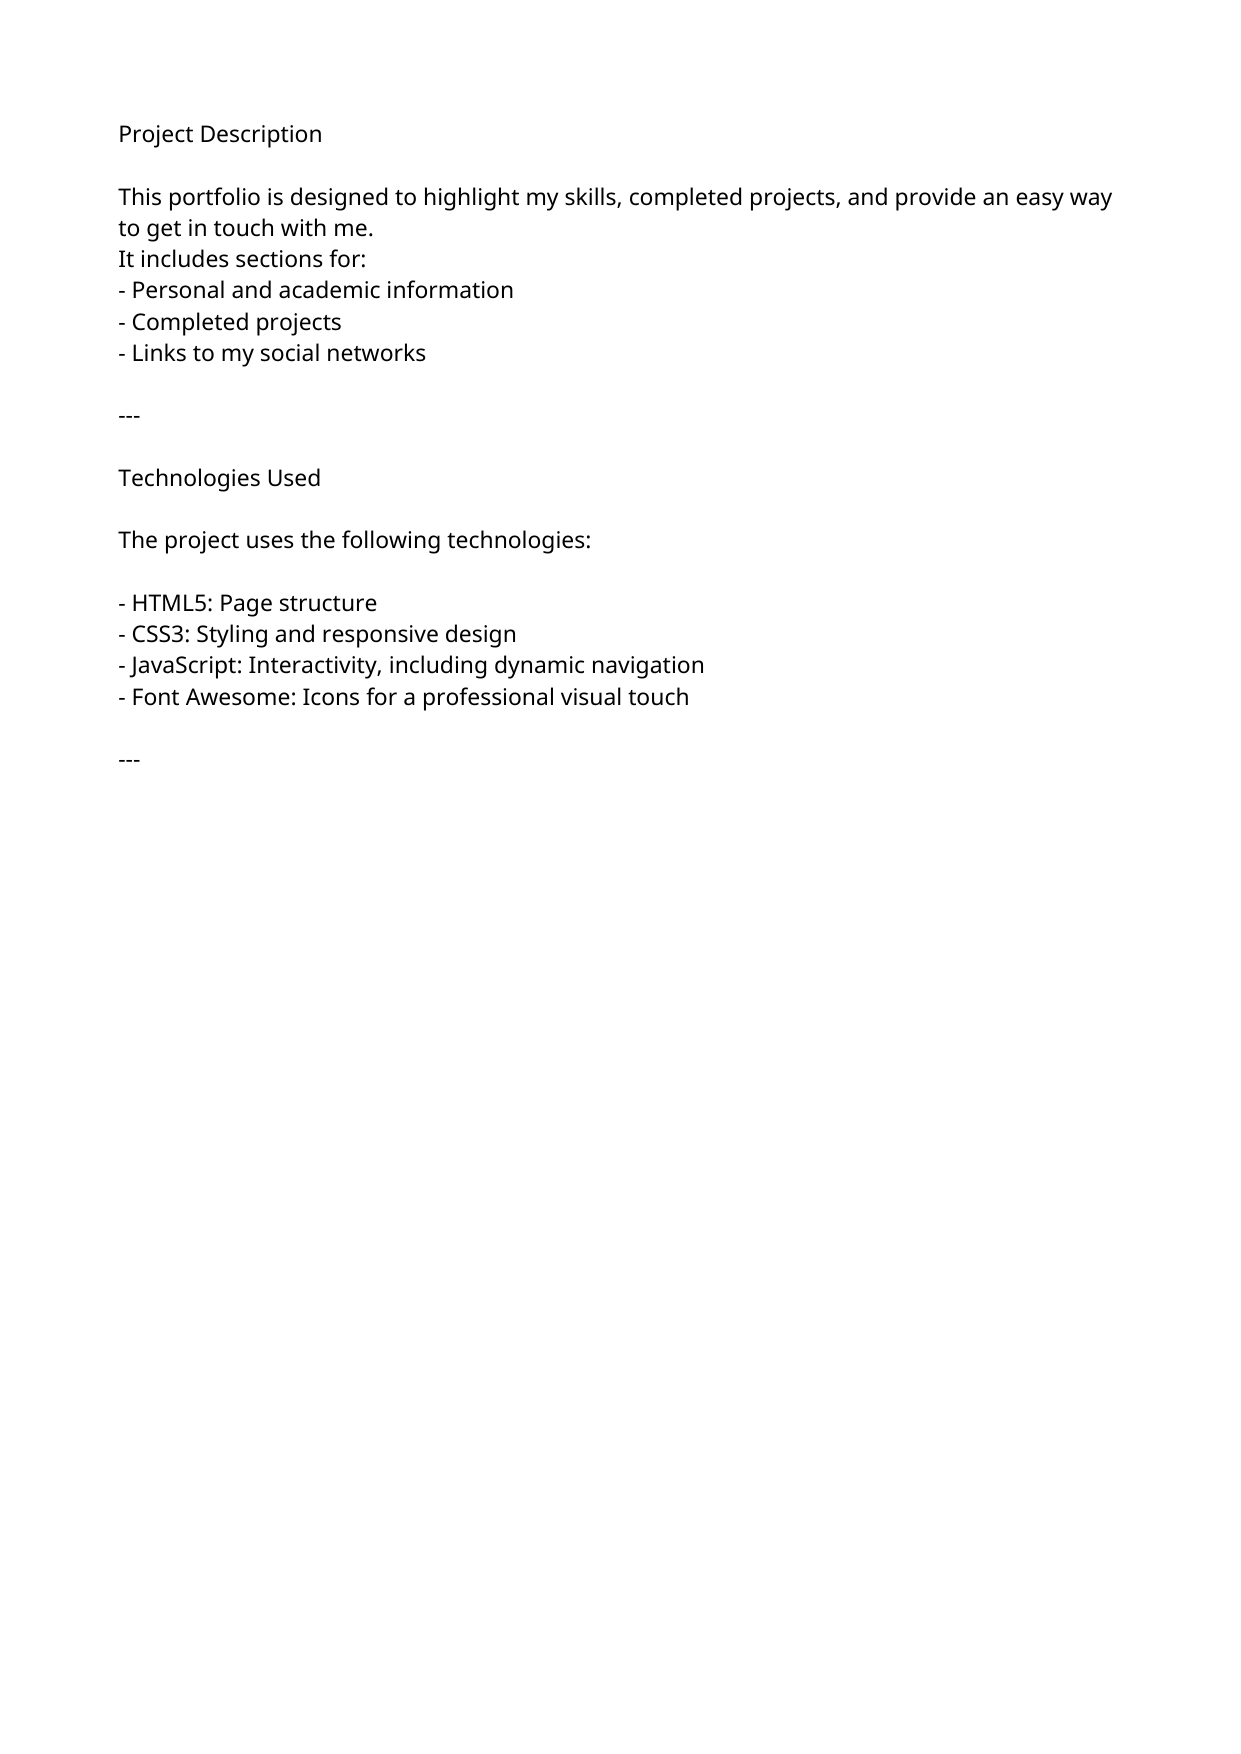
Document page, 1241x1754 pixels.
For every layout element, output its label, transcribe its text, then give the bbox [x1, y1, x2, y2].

text Project Description [118, 118, 1122, 149]
text It includes sections for: [118, 243, 1122, 274]
text --- [118, 399, 1122, 431]
text - Links to my social networks [118, 337, 1122, 368]
text The project uses the following technologies: [118, 524, 1122, 556]
text - CSS3: Styling and responsive design [118, 618, 1122, 649]
text - JavaScript: Interactivity, including dynamic navigation [118, 649, 1122, 681]
text - Completed projects [118, 306, 1122, 337]
text - Personal and academic information [118, 274, 1122, 306]
text --- [118, 743, 1122, 774]
text This portfolio is designed to highlight my skills, completed projects, and provide an easy way to get in touch with me. [118, 181, 1122, 243]
text - Font Awesome: Icons for a professional visual touch [118, 681, 1122, 712]
text Technologies Used [118, 462, 1122, 493]
text - HTML5: Page structure [118, 587, 1122, 618]
